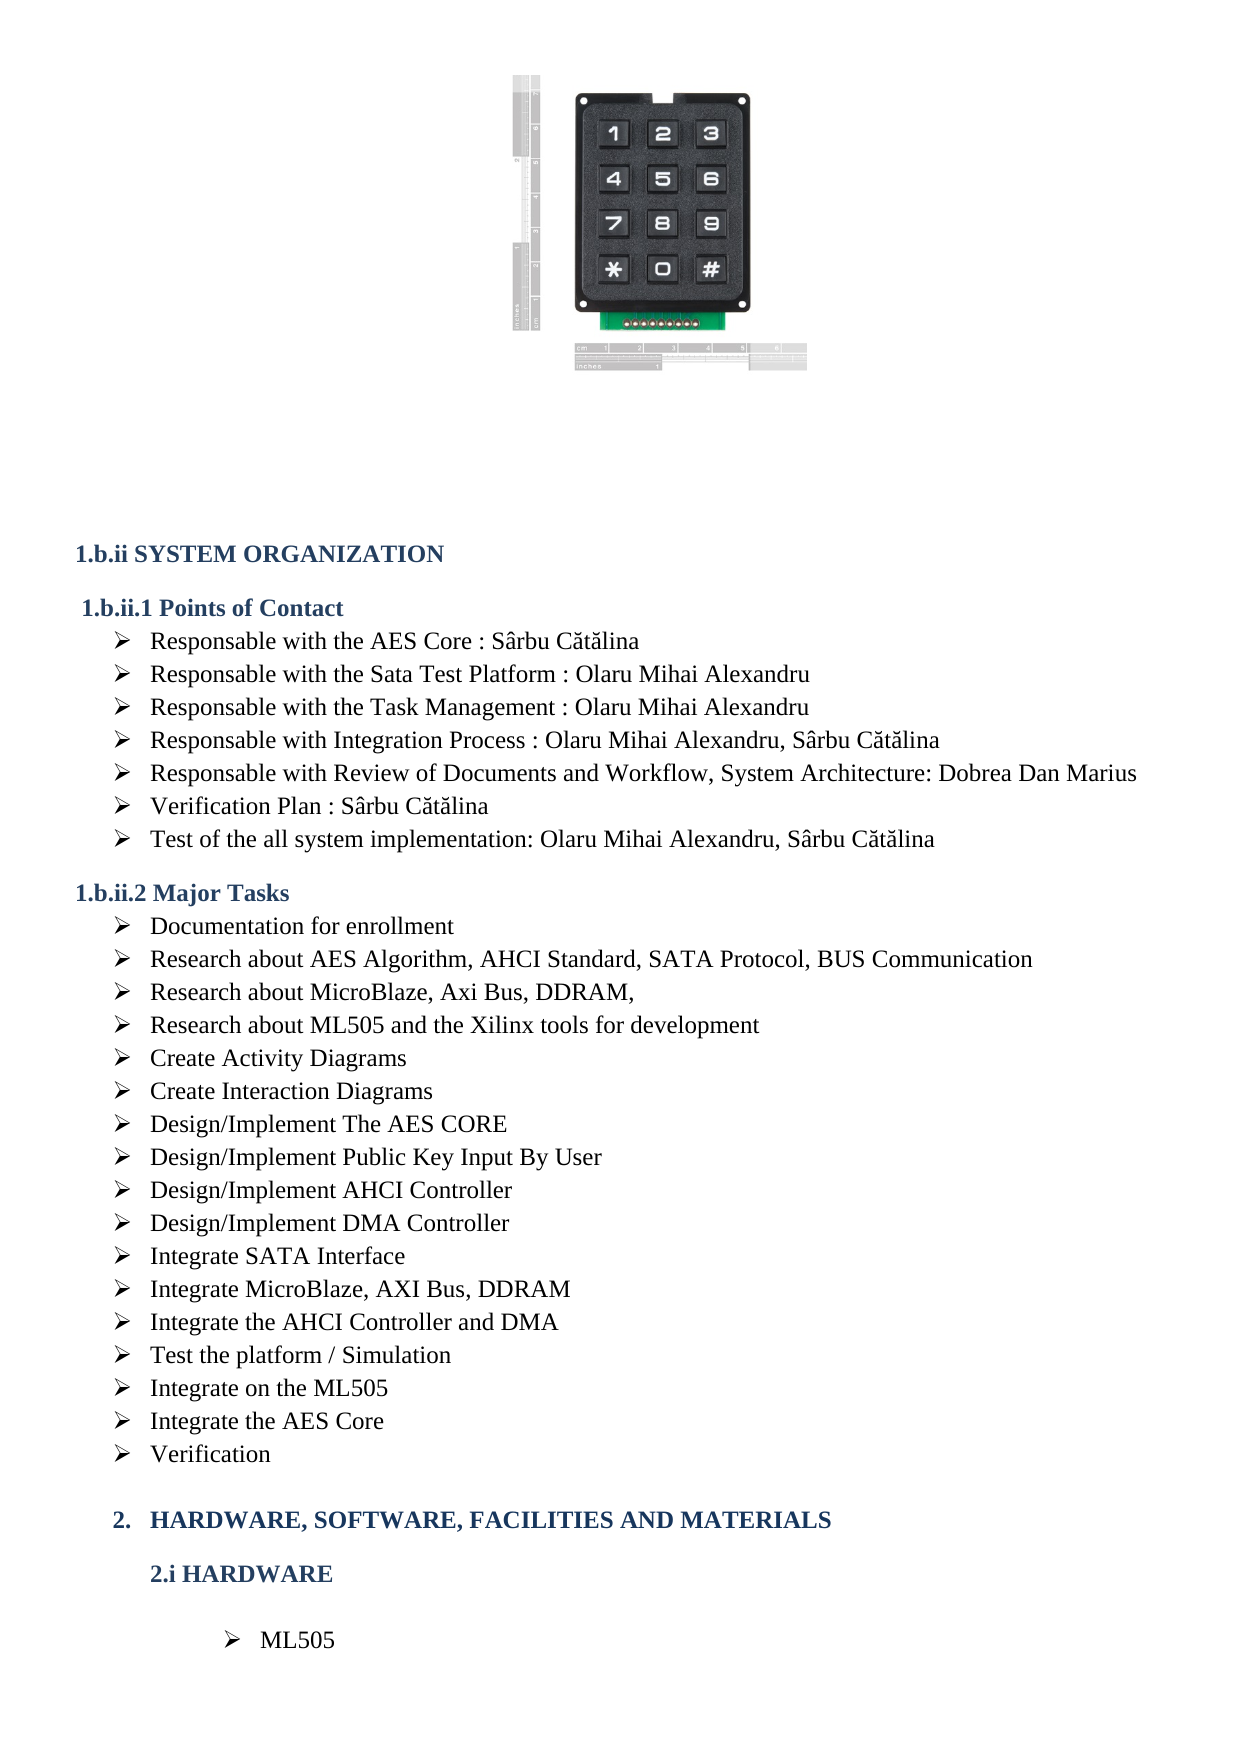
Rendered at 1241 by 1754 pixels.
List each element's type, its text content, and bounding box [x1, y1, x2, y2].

picture [507, 75, 807, 375]
list Design/Implement The AES CORE [112, 1109, 1165, 1138]
list Integrate the AHCI Controller and DMA [112, 1307, 1165, 1336]
list Responsable with the Sata Test Platform : Olaru Mihai Alexandru [112, 659, 1165, 688]
subtitle 1.b.ii.1 Points of Contact [75, 593, 1165, 622]
list Integrate the AES Core [112, 1406, 1165, 1435]
list Verification Plan : Sârbu Cătălina [112, 791, 1165, 820]
list Test of the all system implementation: Olaru Mihai Alexandru, Sârbu Cătălina [112, 824, 1165, 853]
list Design/Implement DMA Controller [112, 1208, 1165, 1237]
list Responsable with the AES Core : Sârbu Cătălina [112, 626, 1165, 655]
list Integrate MicroBlaze, AXI Bus, DDRAM [112, 1274, 1165, 1303]
list Research about MicroBlaze, Axi Bus, DDRAM, [112, 977, 1165, 1006]
list Integrate SATA Interface [112, 1241, 1165, 1270]
list Responsable with the Task Management : Olaru Mihai Alexandru [112, 692, 1165, 721]
list Create Activity Diagrams [112, 1043, 1165, 1072]
list ML505 [222, 1625, 1165, 1654]
list Responsable with Review of Documents and Workflow, System Architecture: Dobrea Dan Marius [112, 758, 1165, 787]
list Verification [112, 1439, 1165, 1468]
subtitle 1.b.ii.2 Major Tasks [75, 878, 1165, 907]
list Documentation for enrollment [112, 911, 1165, 940]
list Design/Implement AHCI Controller [112, 1175, 1165, 1204]
list Responsable with Integration Process : Olaru Mihai Alexandru, Sârbu Cătălina [112, 725, 1165, 754]
list Test the platform / Simulation [112, 1340, 1165, 1369]
list Design/Implement Public Key Input By User [112, 1142, 1165, 1171]
list HARDWARE, SOFTWARE, FACILITIES AND MATERIALS [112, 1505, 1165, 1534]
list Integrate on the ML505 [112, 1373, 1165, 1402]
list Research about AES Algorithm, AHCI Standard, SATA Protocol, BUS Communication [112, 944, 1165, 973]
list Create Interaction Diagrams [112, 1076, 1165, 1105]
list Research about ML505 and the Xilinx tools for development [112, 1010, 1165, 1039]
subtitle 1.b.ii SYSTEM ORGANIZATION [75, 539, 1165, 568]
subtitle 2.i HARDWARE [76, 1559, 1165, 1588]
